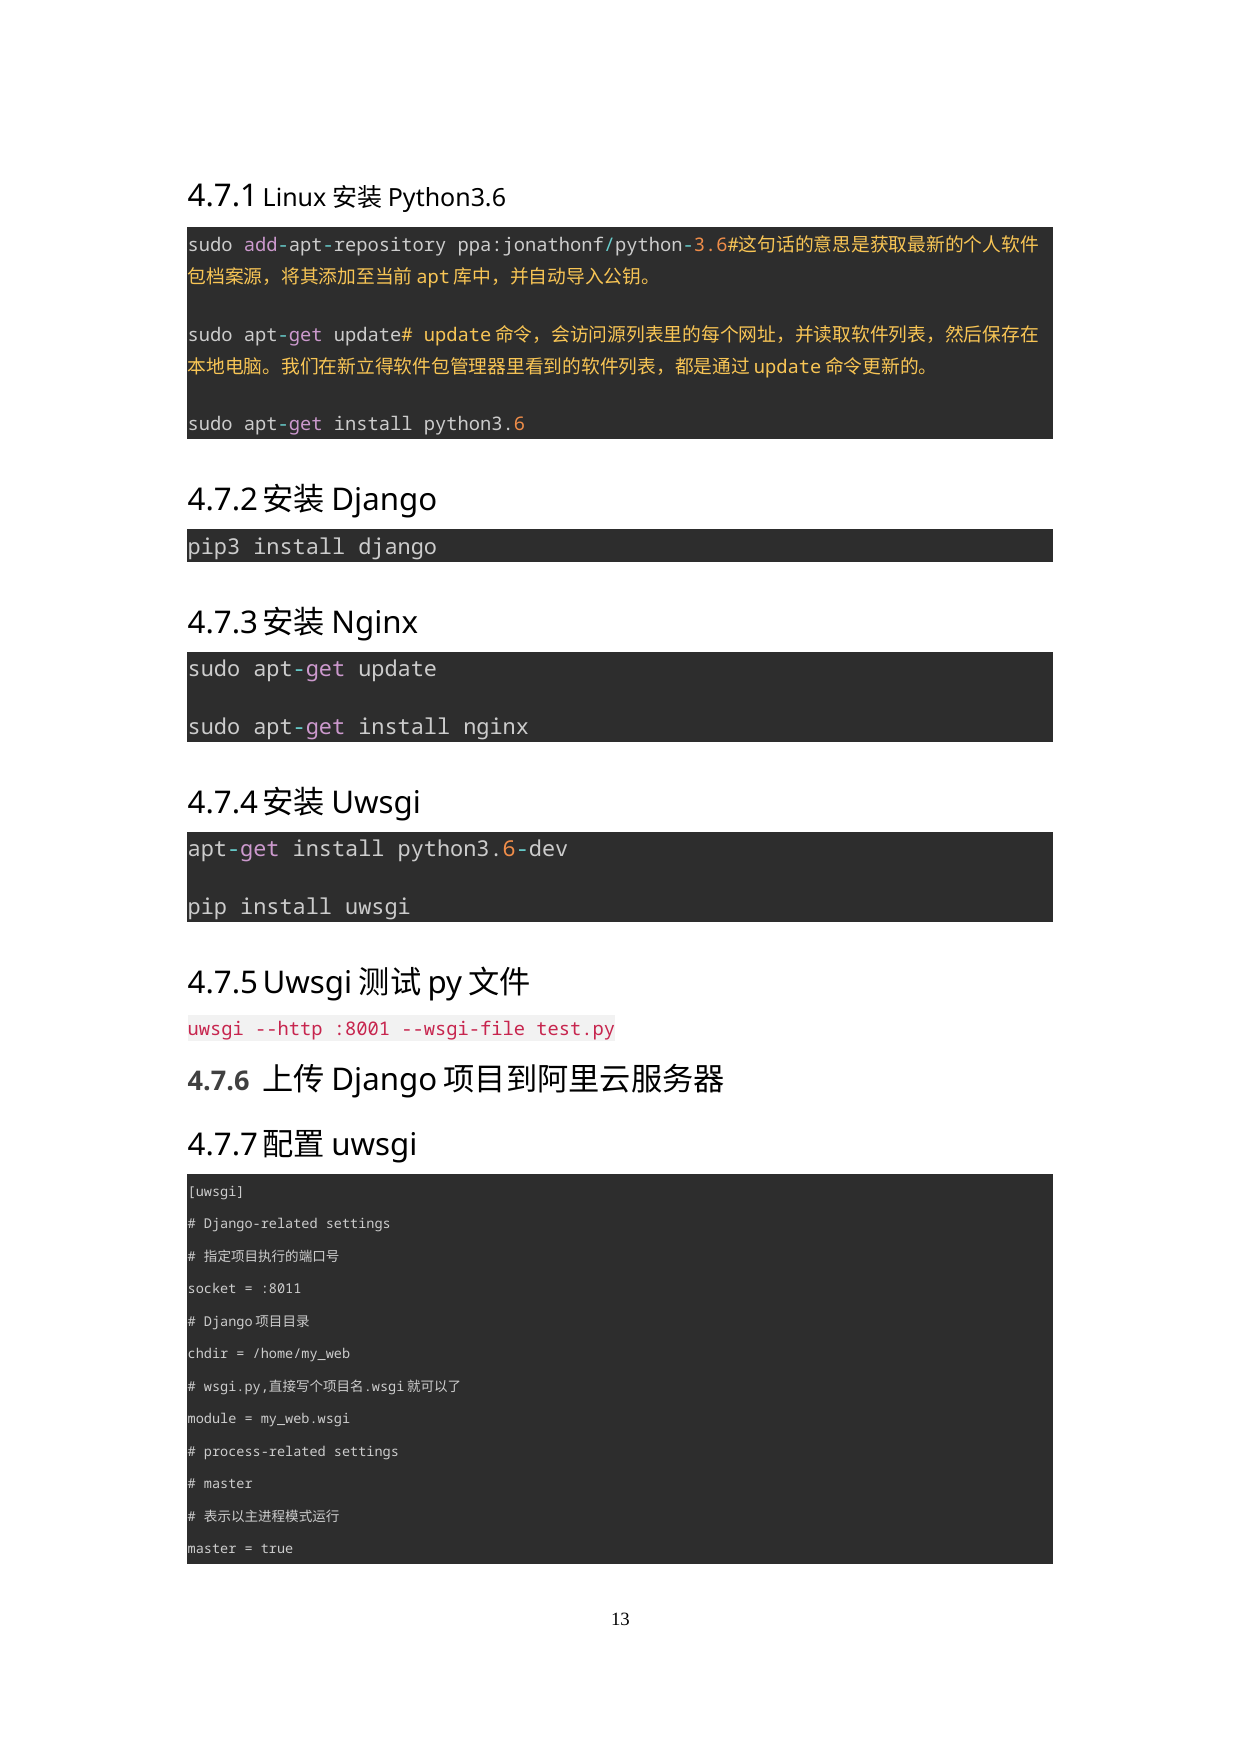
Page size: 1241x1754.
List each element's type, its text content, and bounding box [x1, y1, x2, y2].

text sudo apt-get install python3.6 [187, 407, 1053, 439]
text # process-related settings [187, 1434, 1053, 1467]
text # 指定项目执行的端口号 [187, 1239, 1053, 1272]
text # Django项目目录 [187, 1304, 1053, 1337]
list 安装Django [187, 464, 1053, 529]
text pip install uwsgi [187, 889, 1053, 922]
list uwsgi --http :8001 --wsgi-file test.py [187, 1012, 1053, 1044]
text pip3 install django [187, 529, 1053, 562]
text # 表示以主进程模式运行 [187, 1499, 1053, 1532]
list Linux 安装Python3.6 [187, 162, 1053, 227]
list Uwsgi测试py文件 [187, 947, 1053, 1012]
text chdir = /home/my_web [187, 1337, 1053, 1369]
list 安装Uwsgi [187, 767, 1053, 832]
list 安装Nginx [187, 587, 1053, 652]
text socket = :8011 [187, 1272, 1053, 1304]
text # master [187, 1467, 1053, 1499]
text module = my_web.wsgi [187, 1402, 1053, 1434]
text sudo apt-get install nginx [187, 709, 1053, 742]
text # Django-related settings [187, 1207, 1053, 1239]
text apt-get install python3.6-dev [187, 832, 1053, 864]
list 上传Django项目到阿里云服务器 [187, 1044, 1053, 1109]
text sudo add-apt-repository ppa:jonathonf/python-3.6#这句话的意思是获取最新的个人软件包档案源，将其添加至当前apt库中，并自动导入公钥。 [187, 227, 1053, 292]
text # wsgi.py,直接写个项目名.wsgi就可以了 [187, 1369, 1053, 1402]
list 配置uwsgi [187, 1109, 1053, 1174]
text master = true [187, 1532, 1053, 1564]
text [uwsgi] [187, 1174, 1053, 1207]
text sudo apt-get update# update命令，会访问源列表里的每个网址，并读取软件列表，然后保存在本地电脑。我们在新立得软件包管理器里看到的软件列表，都是通过update命令更新的。 [187, 317, 1053, 382]
text sudo apt-get update [187, 652, 1053, 684]
